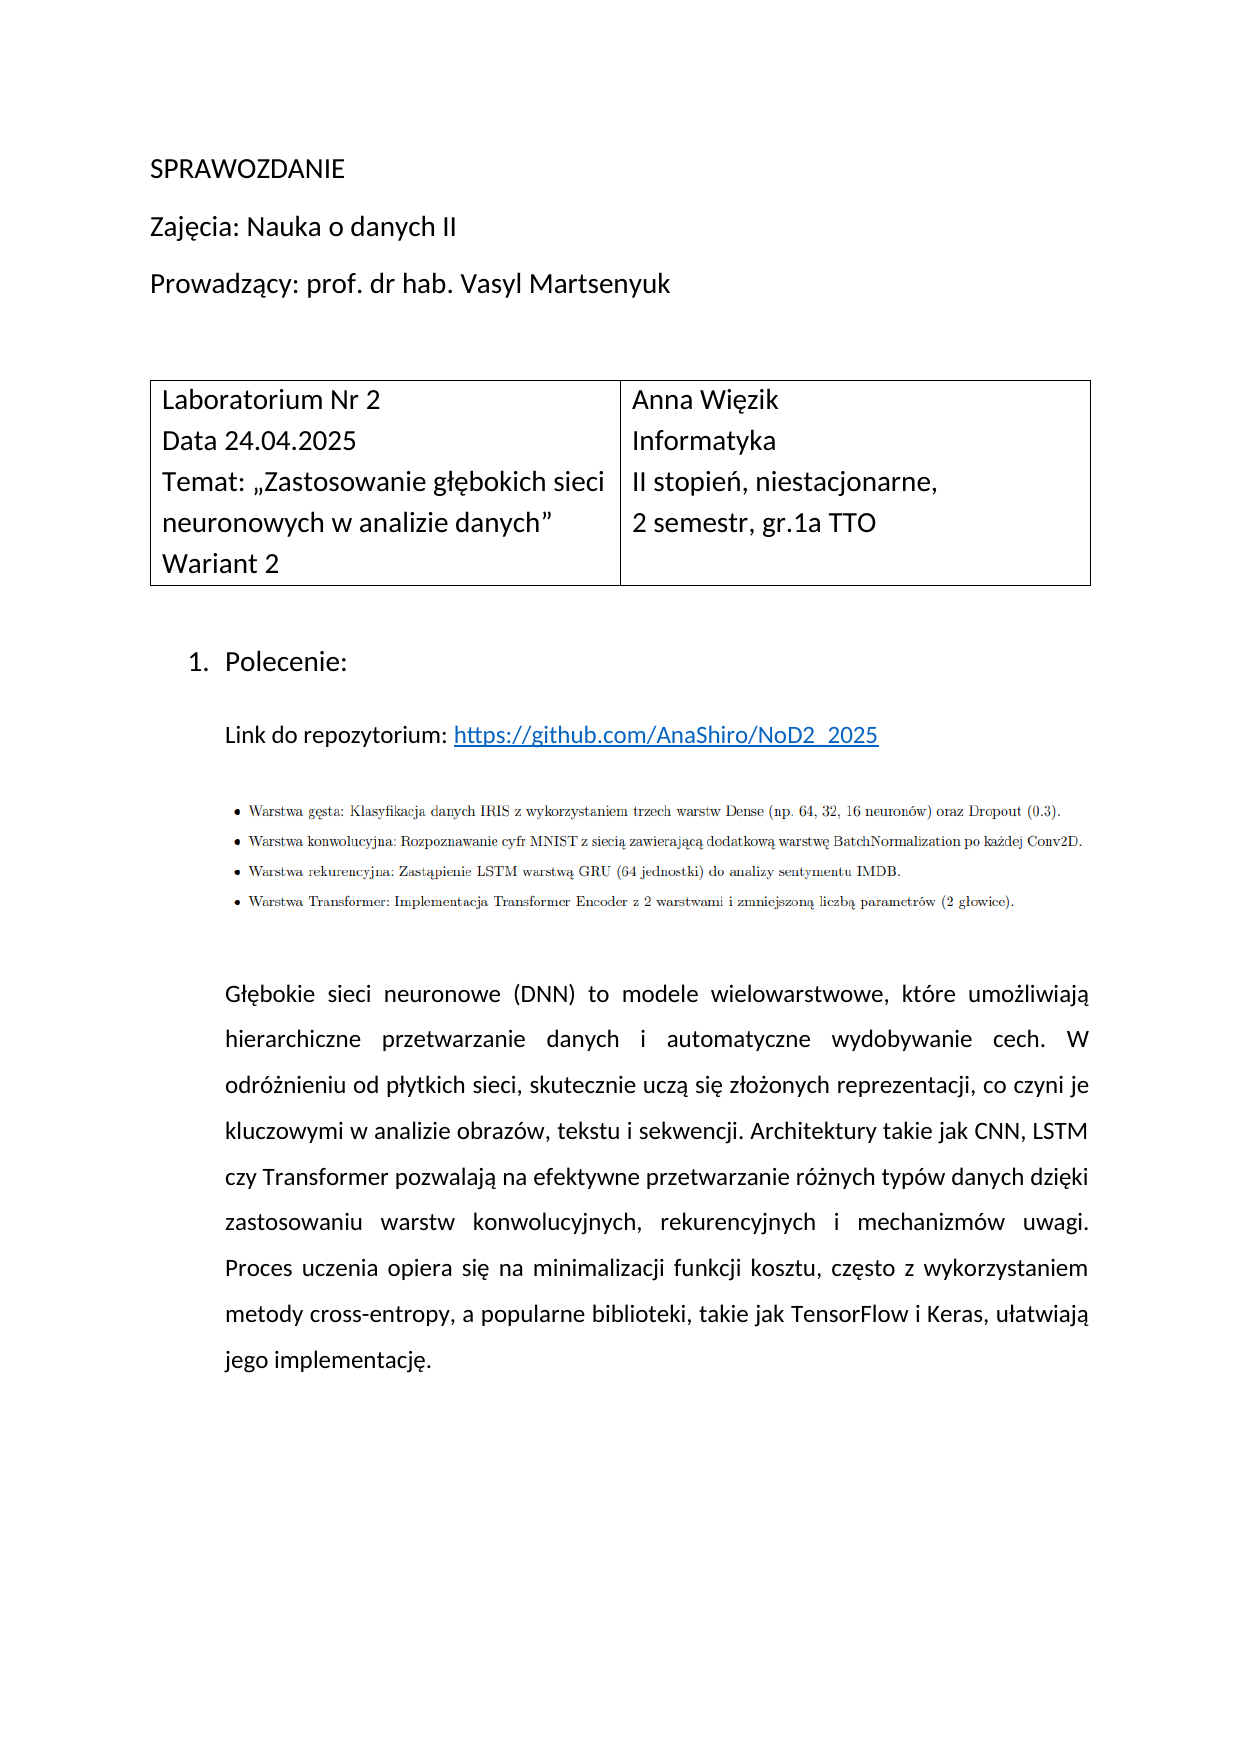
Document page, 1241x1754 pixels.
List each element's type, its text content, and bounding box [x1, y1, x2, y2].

text SPRAWOZDANIE [150, 150, 1090, 186]
list Link do repozytorium: https://github.com/AnaShiro/NoD2_2025 [225, 719, 1090, 750]
list Polecenie: [187, 643, 1090, 679]
table_header Anna Więzik Informatyka II stopień, niestacjonarne, 2 semestr, gr.1a TTO [621, 381, 1090, 585]
table_header Laboratorium Nr 2 Data 24.04.2025 Temat: „Zastosowanie głębokich sieci neuronowych w analizie danych” Wariant 2 [151, 381, 620, 585]
picture [225, 789, 1091, 919]
text Zajęcia: Nauka o danych II [150, 208, 1090, 243]
text Prowadzący: prof. dr hab. Vasyl Martsenyuk [150, 265, 1090, 301]
list Głębokie sieci neuronowe (DNN) to modele wielowarstwowe, które umożliwiają hierarchiczne przetwarzanie danych i automatyczne wydobywanie cech. W odróżnieniu od płytkich sieci, skutecznie uczą się złożonych reprezentacji, co czyni je kluczowymi w analizie obrazów, tekstu i sekwencji. Architektury takie jak CNN, LSTM czy Transformer pozwalają na efektywne przetwarzanie różnych typów danych dzięki zastosowaniu warstw konwolucyjnych, rekurencyjnych i mechanizmów uwagi. Proces uczenia opiera się na minimalizacji funkcji kosztu, często z wykorzystaniem metody cross-entropy, a popularne biblioteki, takie jak TensorFlow i Keras, ułatwiają jego implementację. [225, 978, 1090, 1374]
